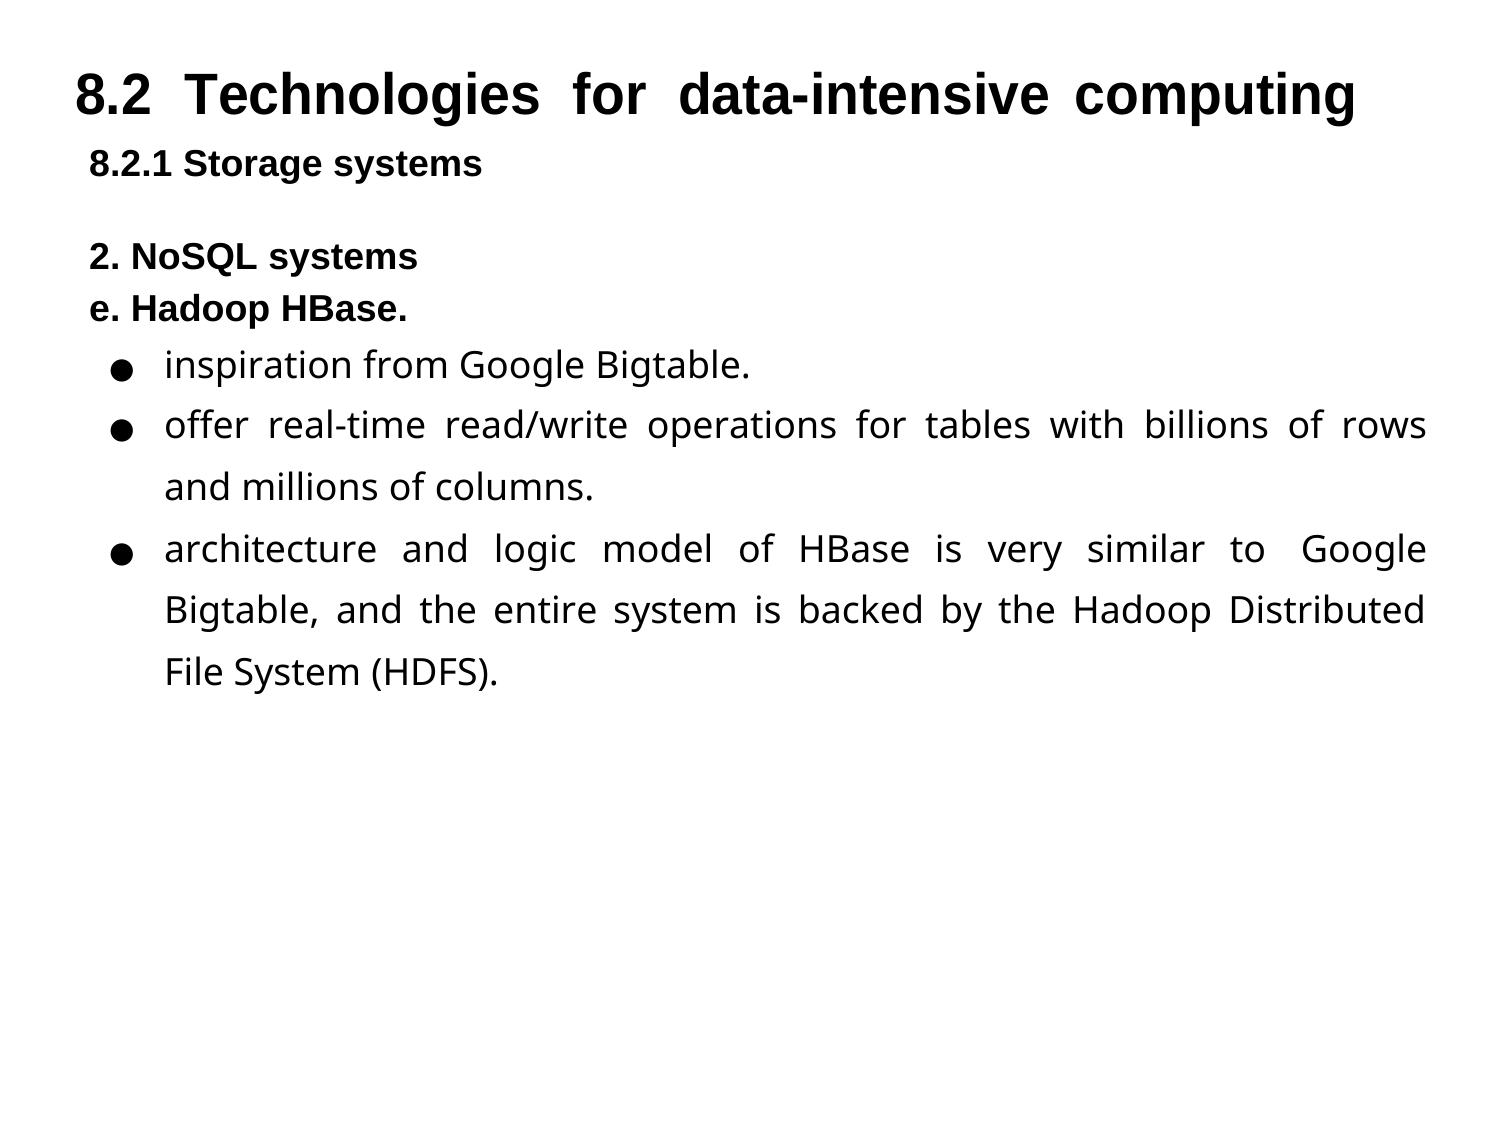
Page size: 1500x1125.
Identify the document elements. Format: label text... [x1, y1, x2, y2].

list inspiration from Google Bigtable. [109, 338, 1467, 389]
list offer real-time read/write operations for tables with billions of rows and millions of columns. [109, 398, 1427, 511]
subtitle 2. NoSQL systems [89, 234, 1467, 277]
list architecture and logic model of HBase is very similar to Google Bigtable, and the entire system is backed by the Hadoop Distributed File System (HDFS). [109, 522, 1427, 696]
list Hadoop HBase. [89, 286, 1467, 329]
